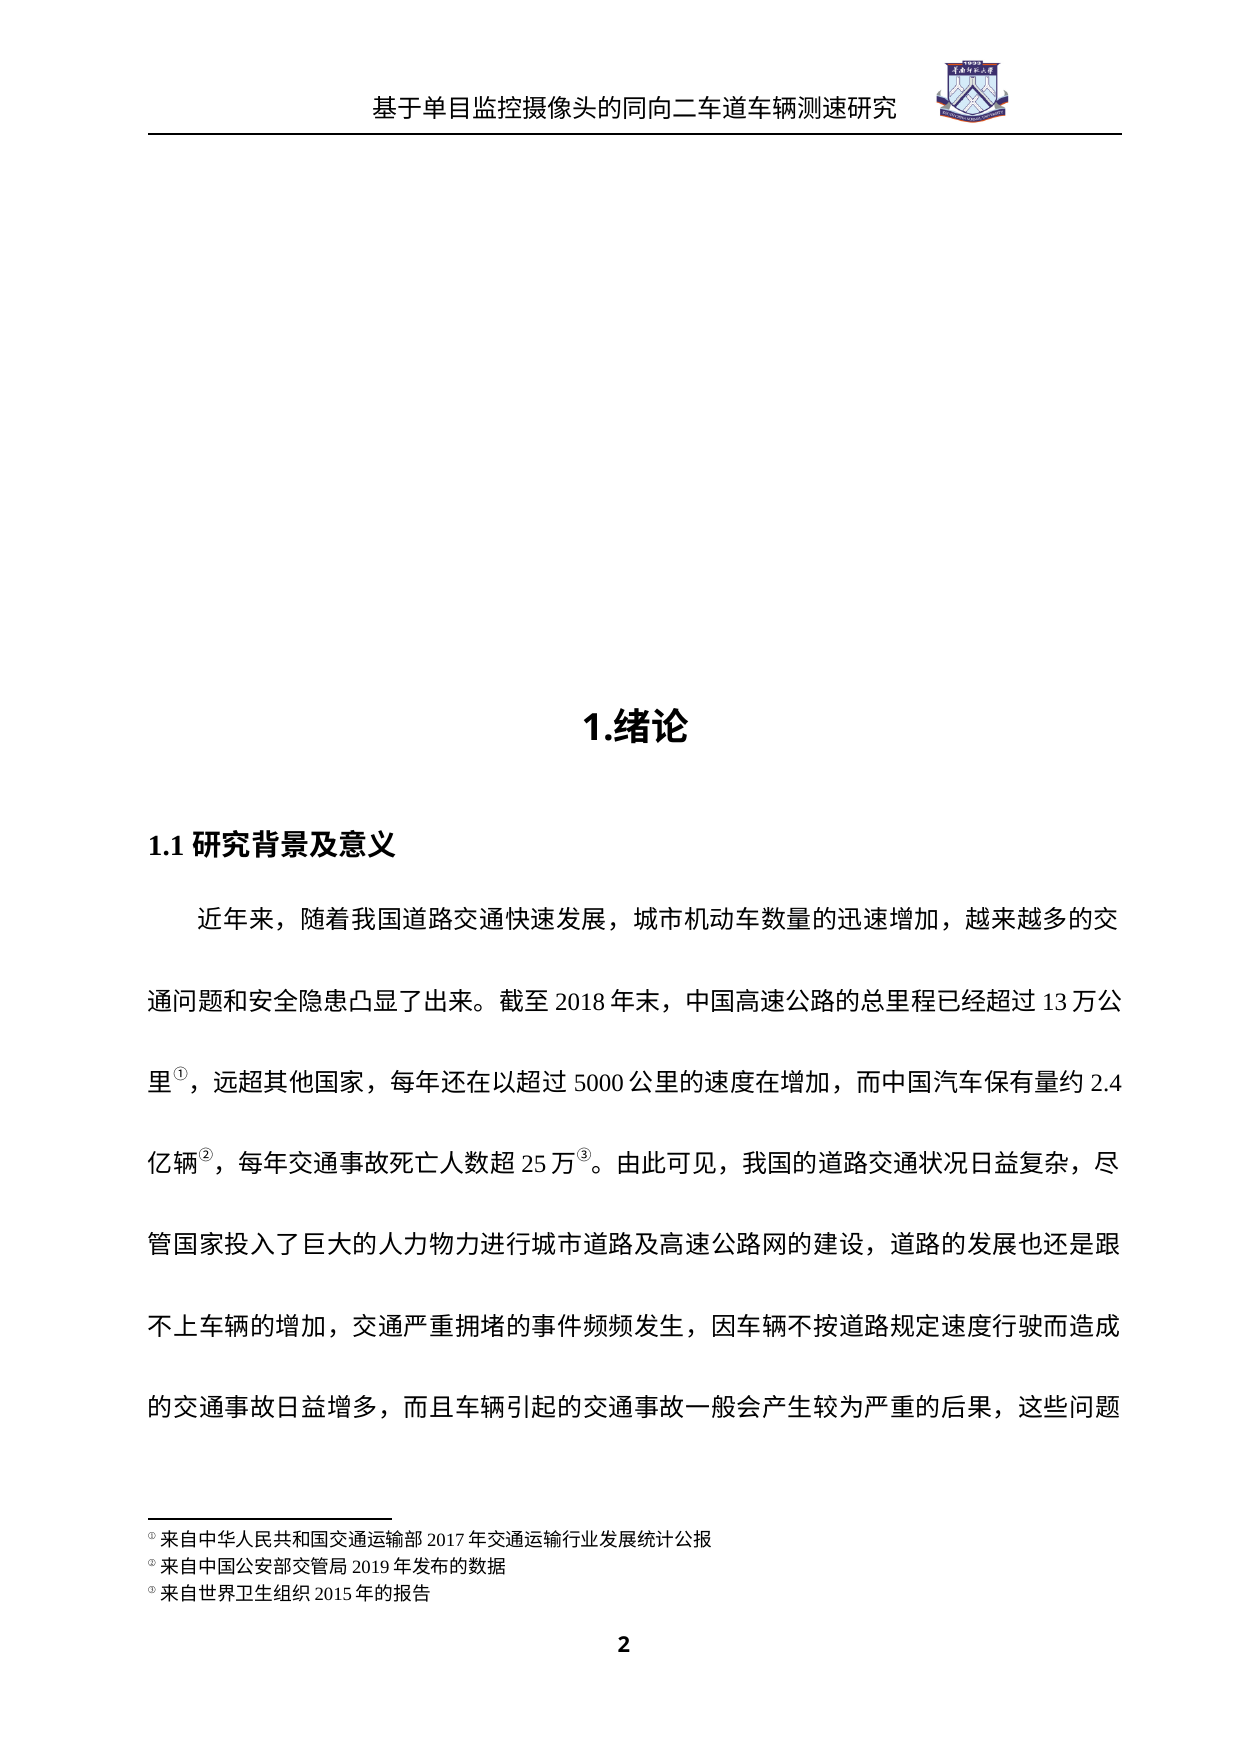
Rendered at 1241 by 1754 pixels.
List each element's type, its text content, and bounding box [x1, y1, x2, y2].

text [148, 885, 1122, 1438]
text 1.绪论 [148, 692, 1122, 757]
list 研究背景及意义 [148, 810, 1122, 875]
picture [934, 59, 1010, 124]
